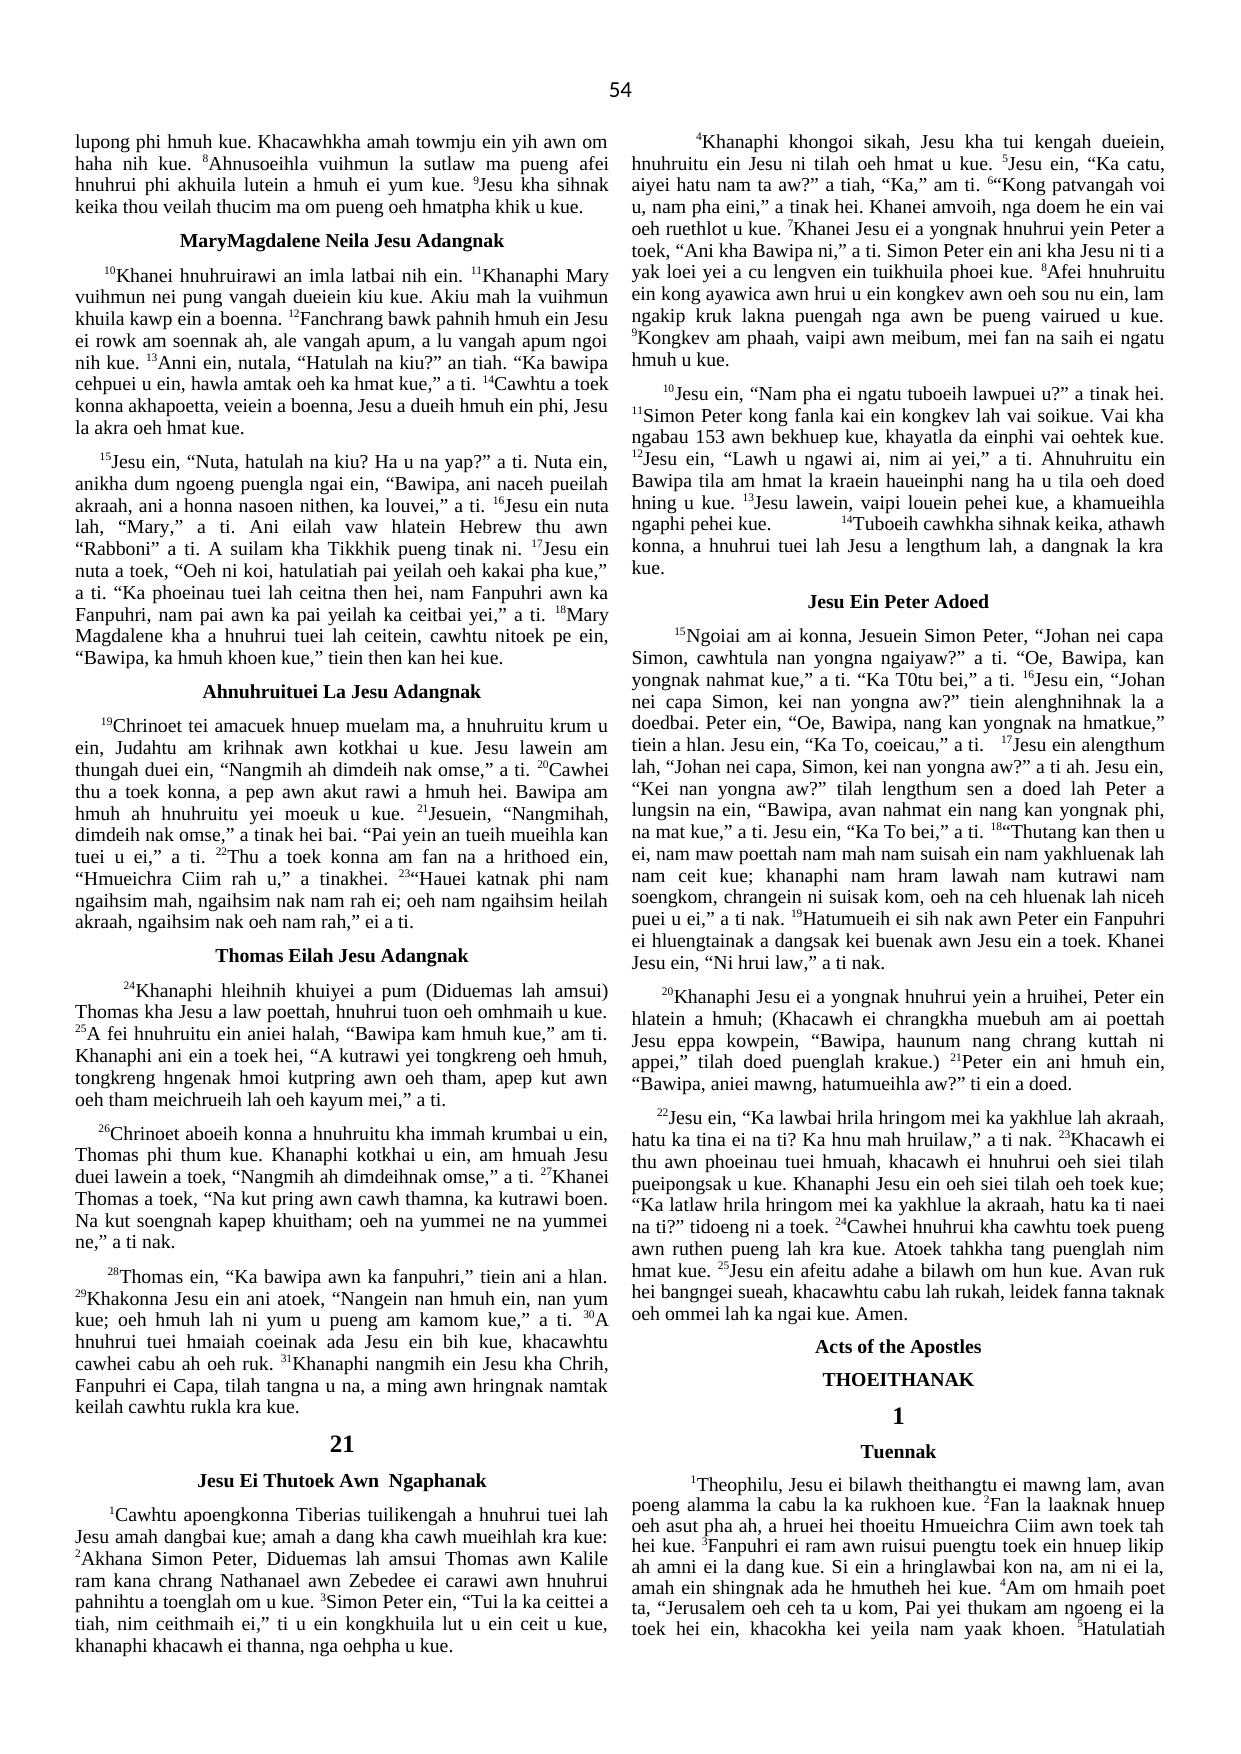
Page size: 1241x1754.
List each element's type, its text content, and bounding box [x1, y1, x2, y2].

text 26Chrinoet aboeih konna a hnuhruitu kha immah krumbai u ein, Thomas phi thum kue. Khanaphi kotkhai u ein, am hmuah Jesu duei lawein a toek, “Nangmih ah dimdeihnak omse,” a ti. 27Khanei Thomas a toek, “Na kut pring awn cawh thamna, ka kutrawi boen. Na kut soengnah kapep khuitham; oeh na yummei ne na yummei ne,” a ti nak. [75, 1123, 609, 1253]
text 15Ngoiai am ai konna, Jesuein Simon Peter, “Johan nei capa Simon, cawhtula nan yongna ngaiyaw?” a ti. “Oe, Bawipa, kan yongnak nahmat kue,” a ti. “Ka T0tu bei,” a ti. 16Jesu ein, “Johan nei capa Simon, kei nan yongna aw?” tiein alenghnihnak la a doedbai. Peter ein, “Oe, Bawipa, nang kan yongnak na hmatkue,” tiein a hlan. Jesu ein, “Ka To, coeicau,” a ti. 17Jesu ein alengthum lah, “Johan nei capa, Simon, kei nan yongna aw?” a ti ah. Jesu ein, “Kei nan yongna aw?” tilah lengthum sen a doed lah Peter a lungsin na ein, “Bawipa, avan nahmat ein nang kan yongnak phi, na mat kue,” a ti. Jesu ein, “Ka To bei,” a ti. 18“Thutang kan then u ei, nam maw poettah nam mah nam suisah ein nam yakhluenak lah nam ceit kue; khanaphi nam hram lawah nam kutrawi nam soengkom, chrangein ni suisak kom, oeh na ceh hluenak lah niceh puei u ei,” a ti nak. 19Hatumueih ei sih nak awn Peter ein Fanpuhri ei hluengtainak a dangsak kei buenak awn Jesu ein a toek. Khanei Jesu ein, “Ni hrui law,” a ti nak. [631, 625, 1165, 974]
text MaryMagdalene Neila Jesu Adangnak [75, 231, 609, 252]
text 10Jesu ein, “Nam pha ei ngatu tuboeih lawpuei u?” a tinak hei. 11Simon Peter kong fanla kai ein kongkev lah vai soikue. Vai kha ngabau 153 awn bekhuep kue, khayatla da einphi vai oehtek kue. 12Jesu ein, “Lawh u ngawi ai, nim ai yei,” a ti. Ahnuhruitu ein Bawipa tila am hmat la kraein haueinphi nang ha u tila oeh doed hning u kue. 13Jesu lawein, vaipi louein pehei kue, a khamueihla ngaphi pehei kue. 14Tuboeih cawhkha sihnak keika, athawh konna, a hnuhrui tuei lah Jesu a lengthum lah, a dangnak la kra kue. [631, 383, 1165, 579]
text Ahnuhruituei La Jesu Adangnak [75, 681, 609, 703]
text 28Thomas ein, “Ka bawipa awn ka fanpuhri,” tiein ani a hlan. 29Khakonna Jesu ein ani atoek, “Nangein nan hmuh ein, nan yum kue; oeh hmuh lah ni yum u pueng am kamom kue,” a ti. 30A hnuhrui tuei hmaiah coeinak ada Jesu ein bih kue, khacawhtu cawhei cabu ah oeh ruk. 31Khanaphi nangmih ein Jesu kha Chrih, Fanpuhri ei Capa, tilah tangna u na, a ming awn hringnak namtak keilah cawhtu rukla kra kue. [75, 1266, 609, 1418]
text 15Jesu ein, “Nuta, hatulah na kiu? Ha u na yap?” a ti. Nuta ein, anikha dum ngoeng puengla ngai ein, “Bawipa, ani naceh pueilah akraah, ani a honna nasoen nithen, ka louvei,” a ti. 16Jesu ein nuta lah, “Mary,” a ti. Ani eilah vaw hlatein Hebrew thu awn “Rabboni” a ti. A suilam kha Tikkhik pueng tinak ni. 17Jesu ein nuta a toek, “Oeh ni koi, hatulatiah pai yeilah oeh kakai pha kue,” a ti. “Ka phoeinau tuei lah ceitna then hei, nam Fanpuhri awn ka Fanpuhri, nam pai awn ka pai yeilah ka ceitbai yei,” a ti. 18Mary Magdalene kha a hnuhrui tuei lah ceitein, cawhtu nitoek pe ein, “Bawipa, ka hmuh khoen kue,” tiein then kan hei kue. [75, 451, 609, 669]
text Jesu Ei Thutoek Awn Ngaphanak [75, 1470, 609, 1492]
text 24Khanaphi hleihnih khuiyei a pum (Diduemas lah amsui) Thomas kha Jesu a law poettah, hnuhrui tuon oeh omhmaih u kue. 25A fei hnuhruitu ein aniei halah, “Bawipa kam hmuh kue,” am ti. Khanaphi ani ein a toek hei, “A kutrawi yei tongkreng oeh hmuh, tongkreng hngenak hmoi kutpring awn oeh tham, apep kut awn oeh tham meichrueih lah oeh kayum mei,” a ti. [75, 980, 609, 1110]
text Acts of the Apostles [631, 1337, 1165, 1358]
text 20Khanaphi Jesu ei a yongnak hnuhrui yein a hruihei, Peter ein hlatein a hmuh; (Khacawh ei chrangkha muebuh am ai poettah Jesu eppa kowpein, “Bawipa, haunum nang chrang kuttah ni appei,” tilah doed puenglah krakue.) 21Peter ein ani hmuh ein, “Bawipa, aniei mawng, hatumueihla aw?” ti ein a doed. [631, 986, 1165, 1095]
text 1Cawhtu apoengkonna Tiberias tuilikengah a hnuhrui tuei lah Jesu amah dangbai kue; amah a dang kha cawh mueihlah kra kue: 2Akhana Simon Peter, Diduemas lah amsui Thomas awn Kalile ram kana chrang Nathanael awn Zebedee ei carawi awn hnuhrui pahnihtu a toenglah om u kue. 3Simon Peter ein, “Tui la ka ceittei a tiah, nim ceithmaih ei,” ti u ein kongkhuila lut u ein ceit u kue, khanaphi khacawh ei thanna, nga oehpha u kue. [75, 1504, 609, 1657]
text Tuennak [631, 1442, 1165, 1462]
text THOEITHANAK [631, 1371, 1165, 1391]
text 21 [75, 1431, 609, 1458]
text Thomas Eilah Jesu Adangnak [75, 946, 609, 967]
text Jesu Ein Peter Adoed [631, 591, 1165, 613]
text 22Jesu ein, “Ka lawbai hrila hringom mei ka yakhlue lah akraah, hatu ka tina ei na ti? Ka hnu mah hruilaw,” a ti nak. 23Khacawh ei thu awn phoeinau tuei hmuah, khacawh ei hnuhrui oeh siei tilah pueipongsak u kue. Khanaphi Jesu ein oeh siei tilah oeh toek kue; “Ka latlaw hrila hringom mei ka yakhlue la akraah, hatu ka ti naei na ti?” tidoeng ni a toek. 24Cawhei hnuhrui kha cawhtu toek pueng awn ruthen pueng lah kra kue. Atoek tahkha tang puenglah nim hmat kue. 25Jesu ein afeitu adahe a bilawh om hun kue. Avan ruk hei bangngei sueah, khacawhtu cabu lah rukah, leidek fanna taknak oeh ommei lah ka ngai kue. Amen. [631, 1107, 1165, 1325]
text 19Chrinoet tei amacuek hnuep muelam ma, a hnuhruitu krum u ein, Judahtu am krihnak awn kotkhai u kue. Jesu lawein am thungah duei ein, “Nangmih ah dimdeih nak omse,” a ti. 20Cawhei thu a toek konna, a pep awn akut rawi a hmuh hei. Bawipa am hmuh ah hnuhruitu yei moeuk u kue. 21Jesuein, “Nangmihah, dimdeih nak omse,” a tinak hei bai. “Pai yein an tueih mueihla kan tuei u ei,” a ti. 22Thu a toek konna am fan na a hrithoed ein, “Hmueichra Ciim rah u,” a tinakhei. 23“Hauei katnak phi nam ngaihsim mah, ngaihsim nak nam rah ei; oeh nam ngaihsim heilah akraah, ngaihsim nak oeh nam rah,” ei a ti. [75, 716, 609, 933]
text 4Khanaphi khongoi sikah, Jesu kha tui kengah dueiein, hnuhruitu ein Jesu ni tilah oeh hmat u kue. 5Jesu ein, “Ka catu, aiyei hatu nam ta aw?” a tiah, “Ka,” am ti. 6“Kong patvangah voi u, nam pha eini,” a tinak hei. Khanei amvoih, nga doem he ein vai oeh ruethlot u kue. 7Khanei Jesu ei a yongnak hnuhrui yein Peter a toek, “Ani kha Bawipa ni,” a ti. Simon Peter ein ani kha Jesu ni ti a yak loei yei a cu lengven ein tuikhuila phoei kue. 8Afei hnuhruitu ein kong ayawica awn hrui u ein kongkev awn oeh sou nu ein, lam ngakip kruk lakna puengah nga awn be pueng vairued u kue. 9Kongkev am phaah, vaipi awn meibum, mei fan na saih ei ngatu hmuh u kue. [631, 131, 1165, 370]
text 10Khanei hnuhruirawi an imla latbai nih ein. 11Khanaphi Mary vuihmun nei pung vangah dueiein kiu kue. Akiu mah la vuihmun khuila kawp ein a boenna. 12Fanchrang bawk pahnih hmuh ein Jesu ei rowk am soennak ah, ale vangah apum, a lu vangah apum ngoi nih kue. 13Anni ein, nutala, “Hatulah na kiu?” an tiah. “Ka bawipa cehpuei u ein, hawla amtak oeh ka hmat kue,” a ti. 14Cawhtu a toek konna akhapoetta, veiein a boenna, Jesu a dueih hmuh ein phi, Jesu la akra oeh hmat kue. [75, 265, 609, 439]
text 1 [631, 1403, 1165, 1429]
